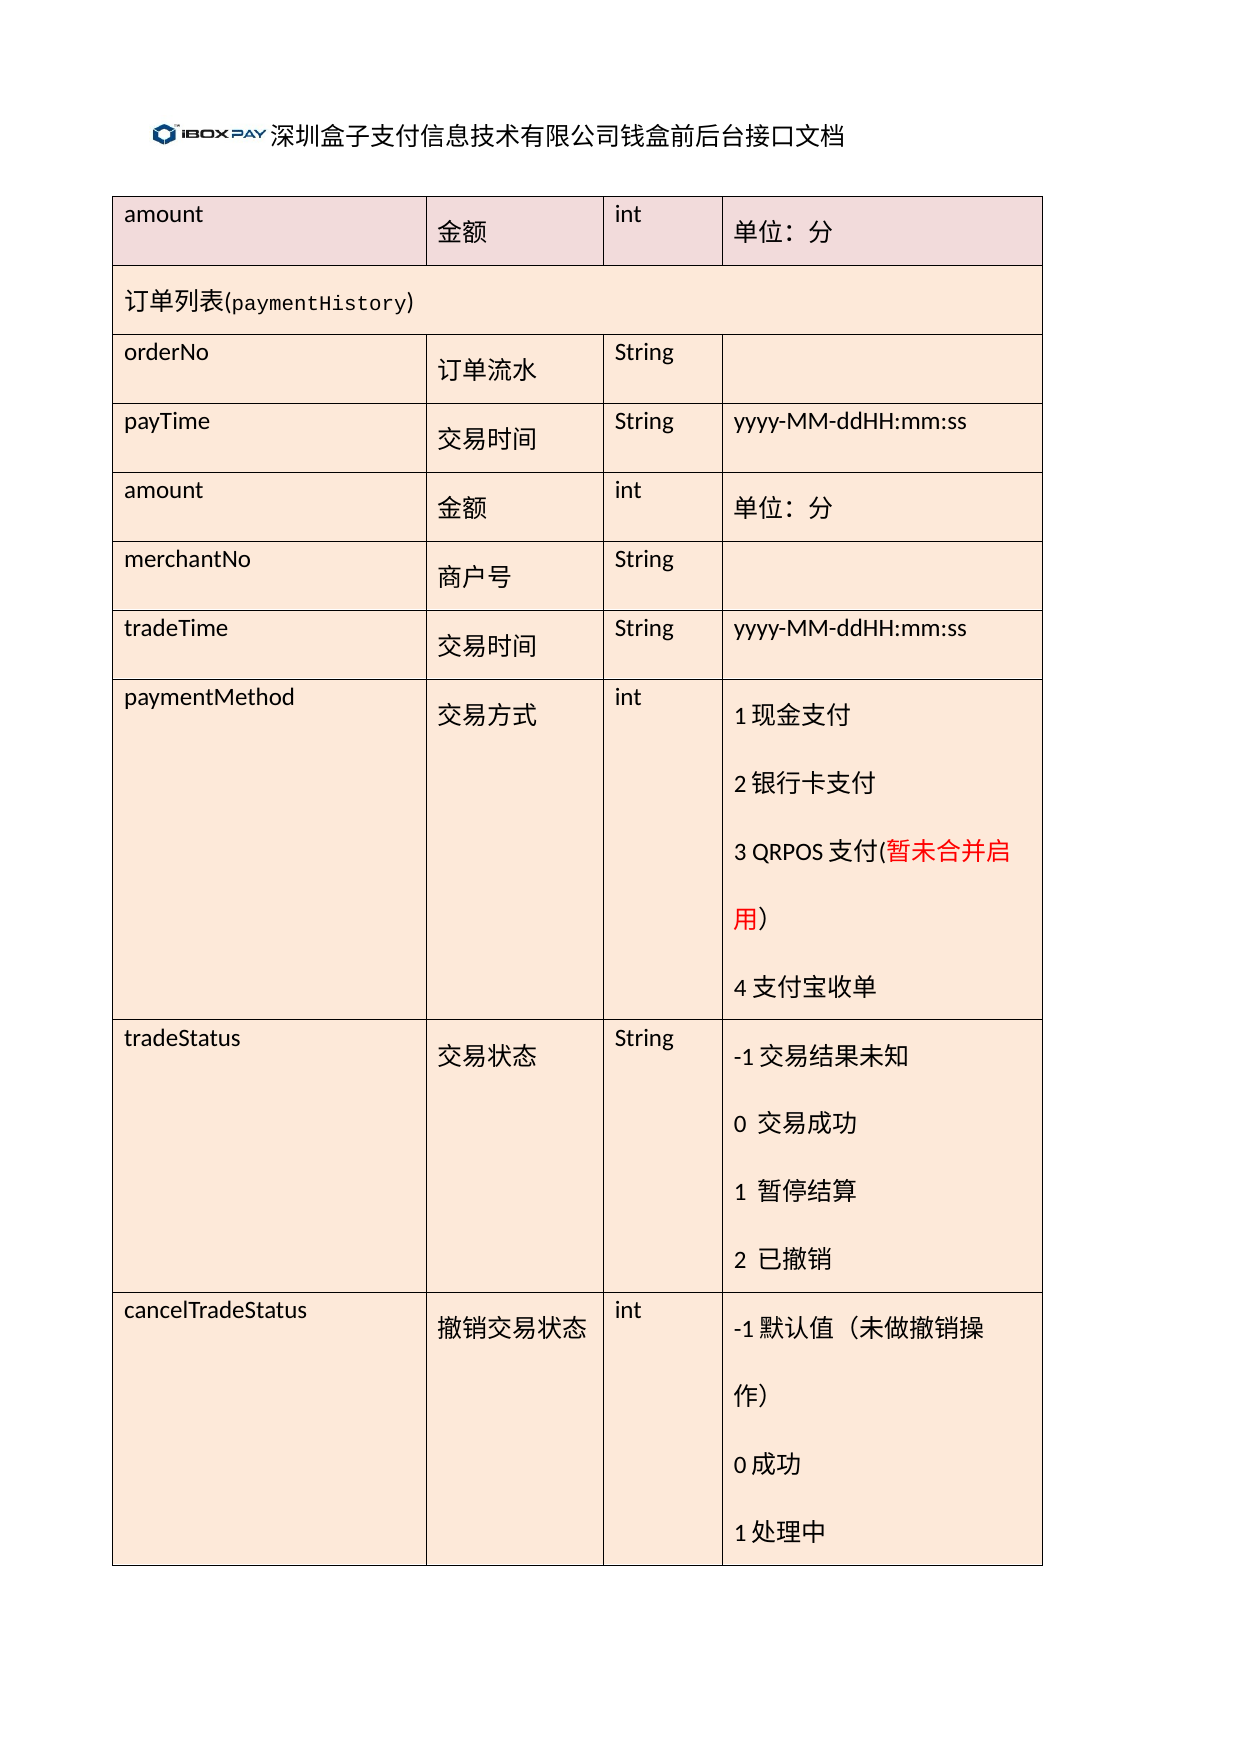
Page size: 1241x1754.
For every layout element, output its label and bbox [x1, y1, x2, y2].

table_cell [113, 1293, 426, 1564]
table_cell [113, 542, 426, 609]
picture [149, 115, 271, 146]
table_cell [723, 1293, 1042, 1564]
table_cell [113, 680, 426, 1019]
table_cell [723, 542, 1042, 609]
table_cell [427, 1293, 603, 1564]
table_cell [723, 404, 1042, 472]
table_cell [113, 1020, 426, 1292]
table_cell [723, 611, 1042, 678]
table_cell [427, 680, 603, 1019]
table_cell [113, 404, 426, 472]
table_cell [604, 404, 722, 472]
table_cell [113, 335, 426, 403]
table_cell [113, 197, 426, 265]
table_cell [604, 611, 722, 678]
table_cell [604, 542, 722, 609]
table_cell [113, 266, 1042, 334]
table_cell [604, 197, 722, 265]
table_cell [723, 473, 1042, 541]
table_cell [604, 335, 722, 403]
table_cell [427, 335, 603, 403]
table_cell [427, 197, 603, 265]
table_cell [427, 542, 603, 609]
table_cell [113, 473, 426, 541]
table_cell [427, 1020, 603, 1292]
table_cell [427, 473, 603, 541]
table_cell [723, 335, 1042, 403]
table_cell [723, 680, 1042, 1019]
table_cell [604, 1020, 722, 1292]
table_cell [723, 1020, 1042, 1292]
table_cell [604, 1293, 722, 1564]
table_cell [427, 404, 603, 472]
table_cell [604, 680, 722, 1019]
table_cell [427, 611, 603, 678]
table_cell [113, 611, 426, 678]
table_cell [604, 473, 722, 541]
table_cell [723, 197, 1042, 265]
